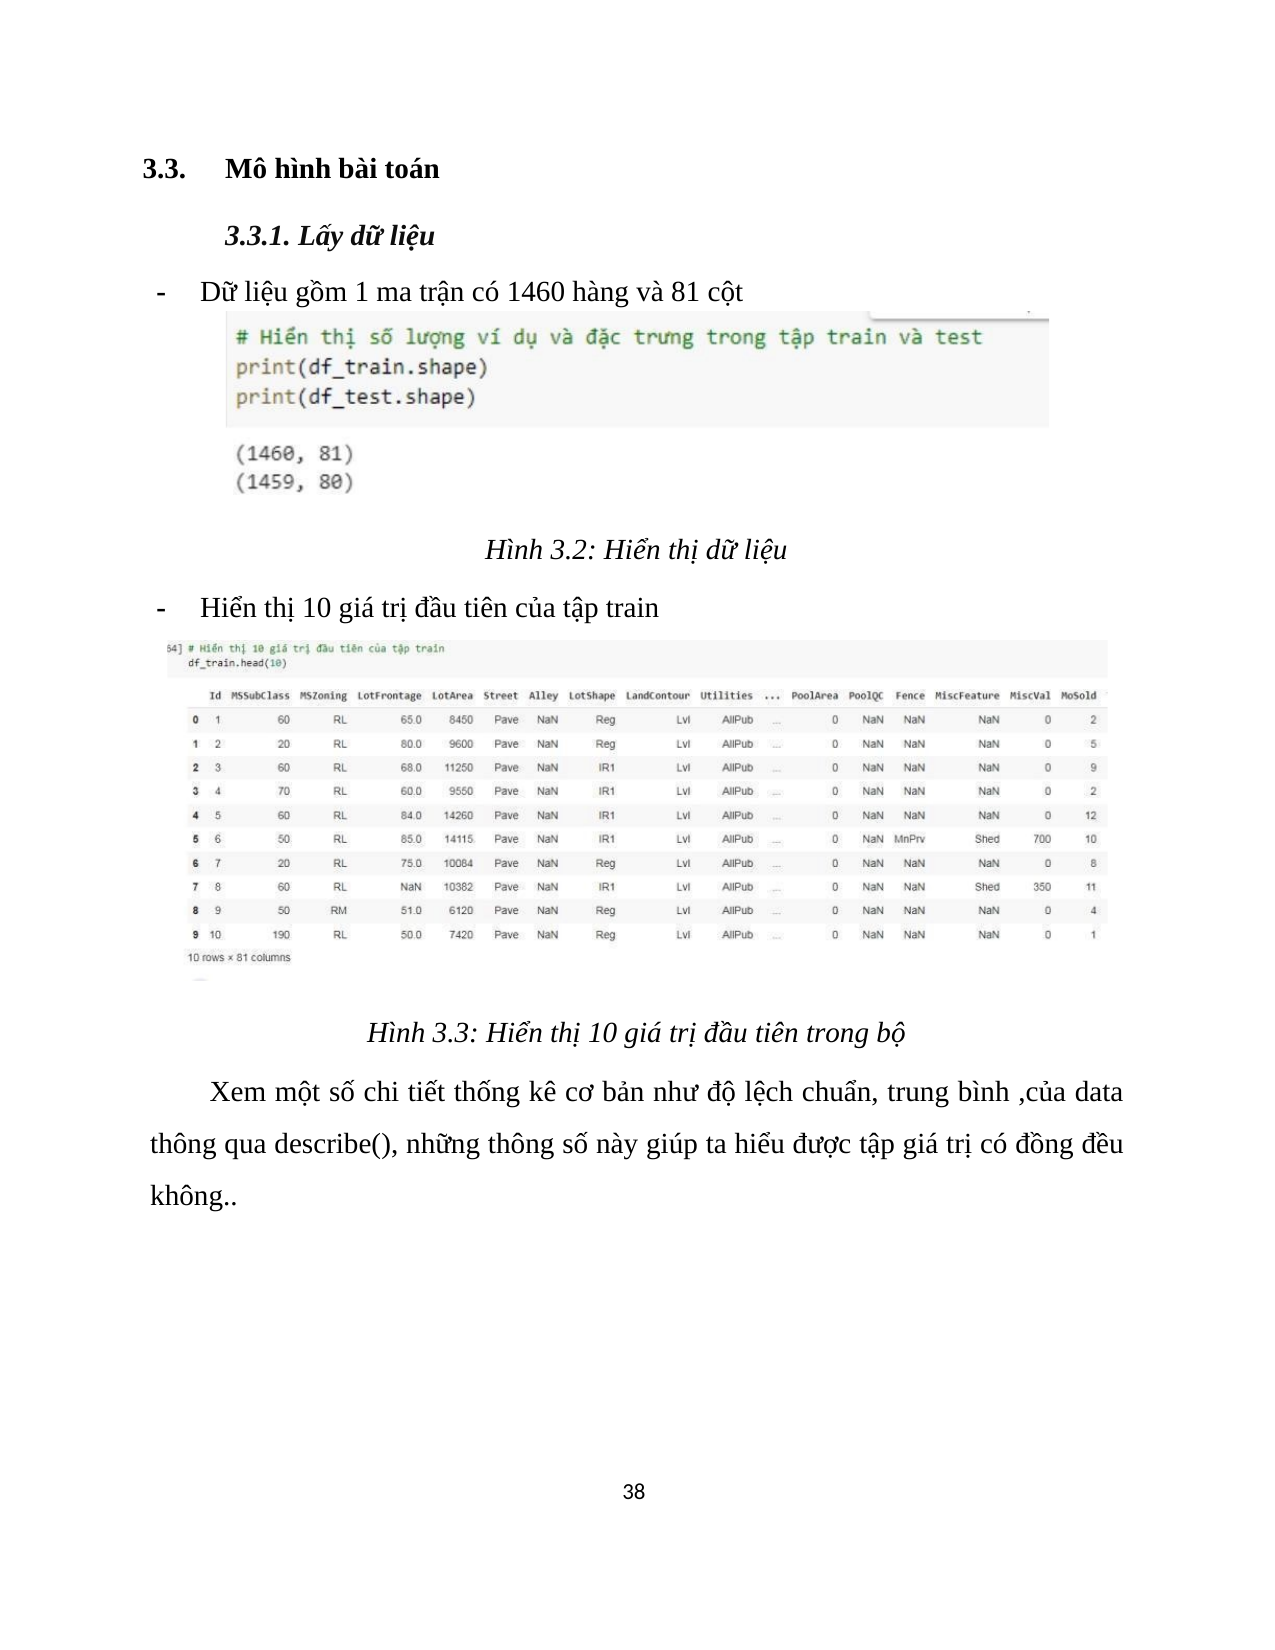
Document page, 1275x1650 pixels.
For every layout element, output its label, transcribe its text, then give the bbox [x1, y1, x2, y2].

text Hình 3.2: Hiển thị dữ liệu [150, 532, 1125, 566]
text Xem một số chi tiết thống kê cơ bản như độ lệch chuẩn, trung bình ,của data thông qua describe(), những thông số này giúp ta hiểu được tập giá trị có đồng đều không.. [150, 1074, 1125, 1212]
list Dữ liệu gồm 1 ma trận có 1460 hàng và 81 cột [156, 274, 1125, 308]
picture [167, 640, 1108, 981]
text Hình 3.3: Hiển thị 10 giá trị đầu tiên trong bộ [150, 1015, 1125, 1049]
subtitle 3.3.1. Lấy dữ liệu [225, 218, 1124, 252]
picture [225, 311, 1050, 498]
list Hiển thị 10 giá trị đầu tiên của tập train [156, 591, 1125, 624]
subtitle 3.3. Mô hình bài toán [142, 151, 1125, 184]
